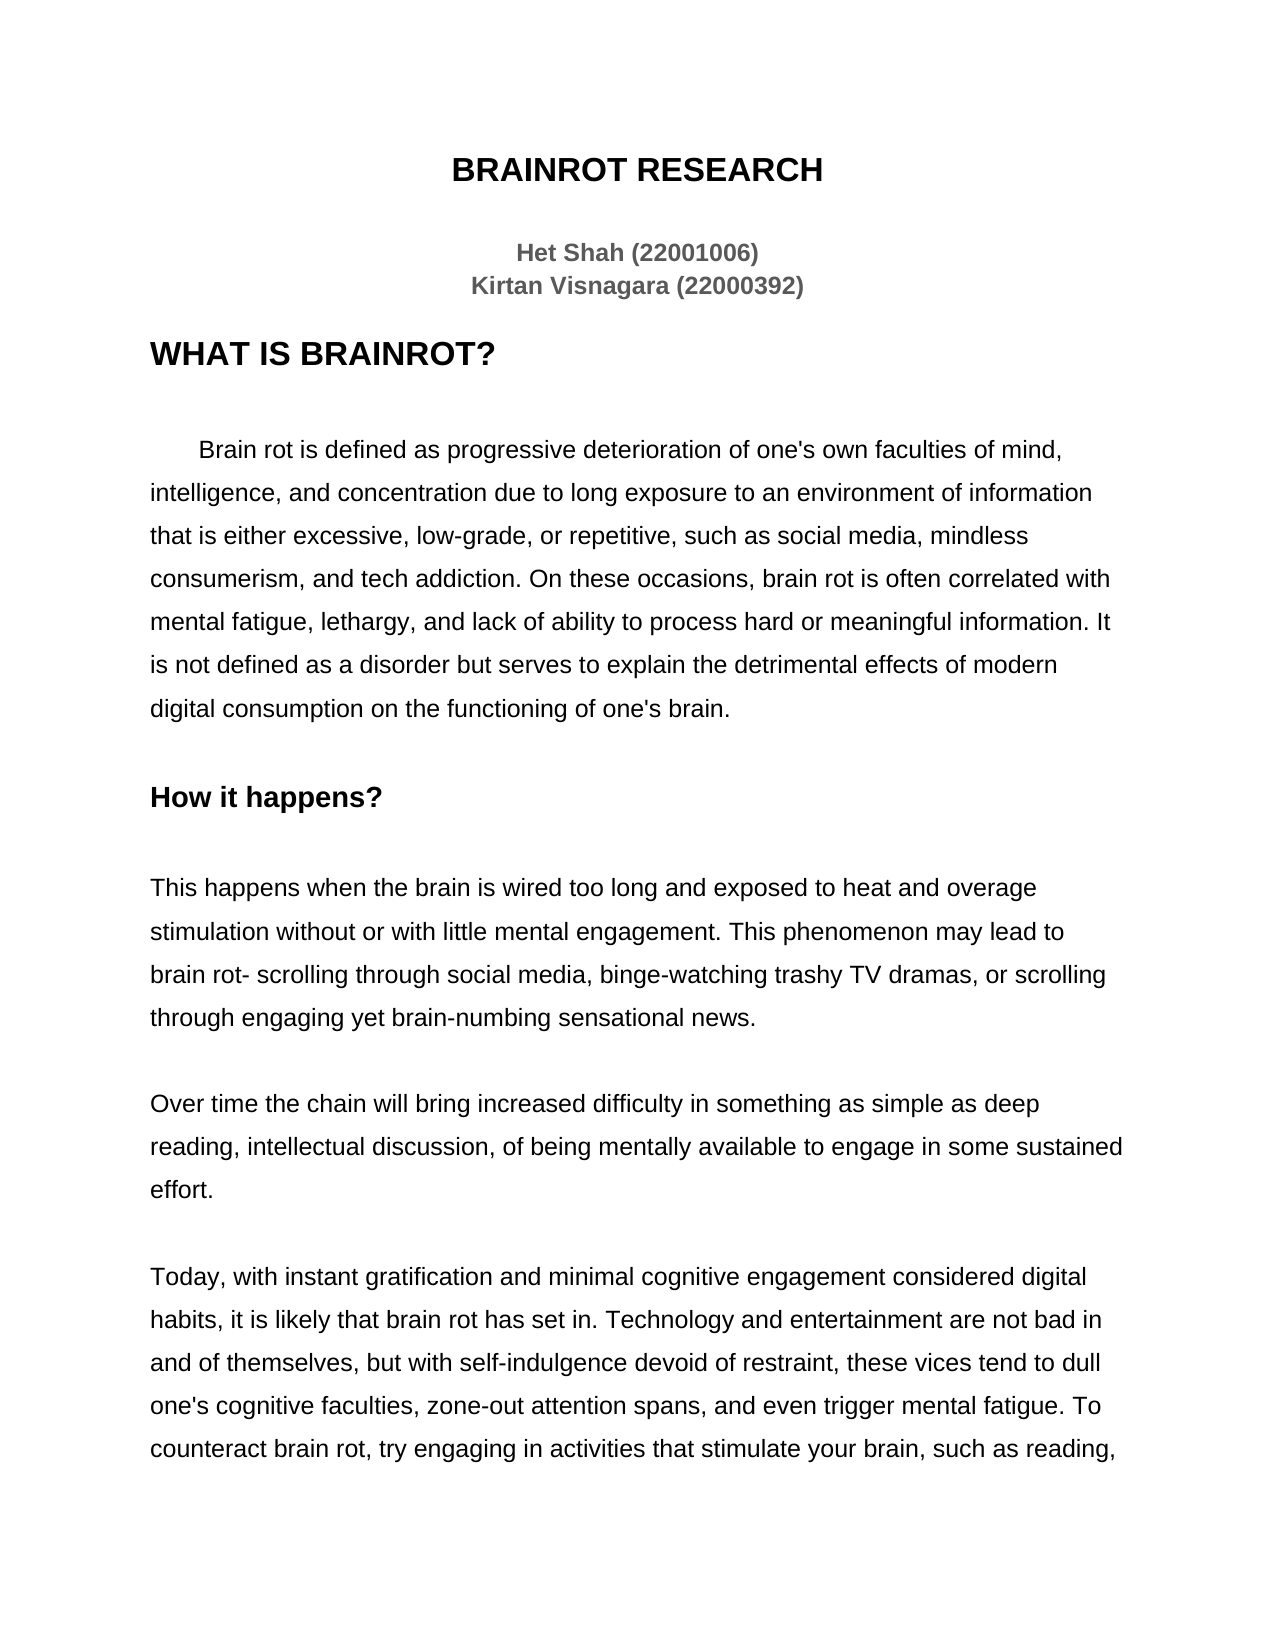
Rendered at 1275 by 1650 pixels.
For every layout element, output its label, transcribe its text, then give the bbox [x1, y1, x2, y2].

text BRAINROT RESEARCH [150, 150, 1125, 188]
text This happens when the brain is wired too long and exposed to heat and overage stimulation without or with little mental engagement. This phenomenon may lead to brain rot- scrolling through social media, binge-watching trashy TV dramas, or scrolling through engaging yet brain-numbing sensational news. Over time the chain will bring increased difficulty in something as simple as deep reading, intellectual discussion, of being mentally available to engage in some sustained effort. [150, 873, 1125, 1204]
text How it happens? [150, 780, 1125, 813]
text Kirtan Visnagara (22000392) [150, 271, 1125, 330]
text Het Shah (22001006) [150, 238, 1125, 267]
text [150, 1261, 1125, 1463]
text WHAT IS BRAINROT? [150, 334, 1125, 373]
text Brain rot is defined as progressive deterioration of one's own faculties of mind, intelligence, and concentration due to long exposure to an environment of information that is either excessive, low-grade, or repetitive, such as social media, mindless consumerism, and tech addiction. On these occasions, brain rot is often correlated with mental fatigue, lethargy, and lack of ability to process hard or meaningful information. It is not defined as a disorder but serves to explain the detrimental effects of modern digital consumption on the functioning of one's brain. [150, 435, 1125, 722]
